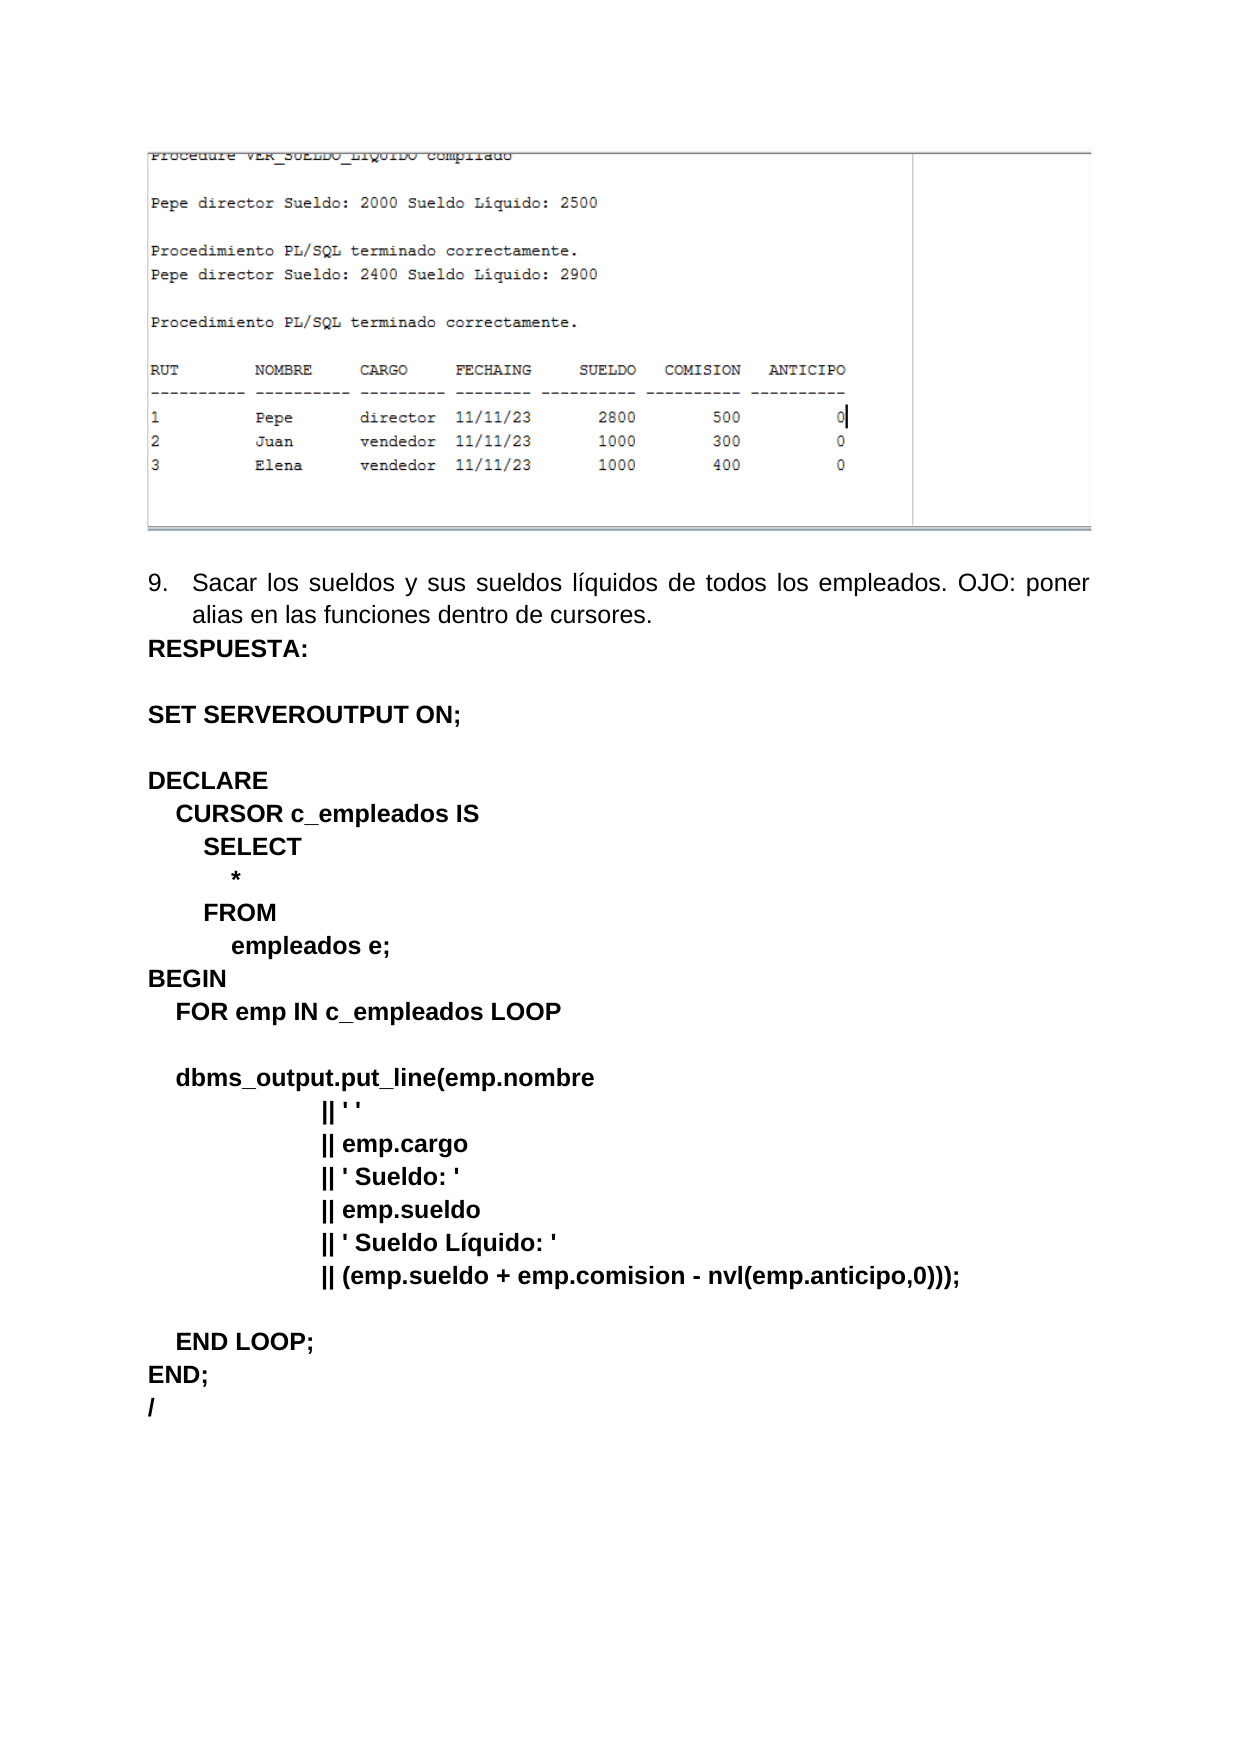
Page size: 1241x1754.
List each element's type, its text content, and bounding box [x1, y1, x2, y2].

text / [148, 1393, 1091, 1422]
text || emp.cargo [148, 1129, 1091, 1158]
text FROM [148, 898, 1091, 926]
text SELECT [148, 832, 1091, 860]
list Sacar los sueldos y sus sueldos líquidos de todos los empleados. OJO: poner alias en las funciones dentro de cursores. [148, 567, 1091, 629]
text END LOOP; [148, 1327, 1091, 1356]
text || ' ' [148, 1096, 1091, 1124]
text || (emp.sueldo + emp.comision - nvl(emp.anticipo,0))); [148, 1261, 1091, 1290]
text CURSOR c_empleados IS [148, 799, 1091, 827]
text RESPUESTA: [148, 633, 1091, 662]
text FOR emp IN c_empleados LOOP [148, 997, 1091, 1026]
picture [147, 147, 1092, 531]
text SET SERVEROUTPUT ON; [148, 699, 1091, 728]
text DECLARE [148, 766, 1091, 794]
text || emp.sueldo [148, 1195, 1091, 1224]
text || ' Sueldo: ' [148, 1162, 1091, 1191]
text * [148, 865, 1091, 893]
text empleados e; [148, 931, 1091, 959]
text || ' Sueldo Líquido: ' [148, 1228, 1091, 1257]
text dbms_output.put_line(emp.nombre [148, 1063, 1091, 1092]
text END; [148, 1360, 1091, 1389]
text BEGIN [148, 964, 1091, 992]
